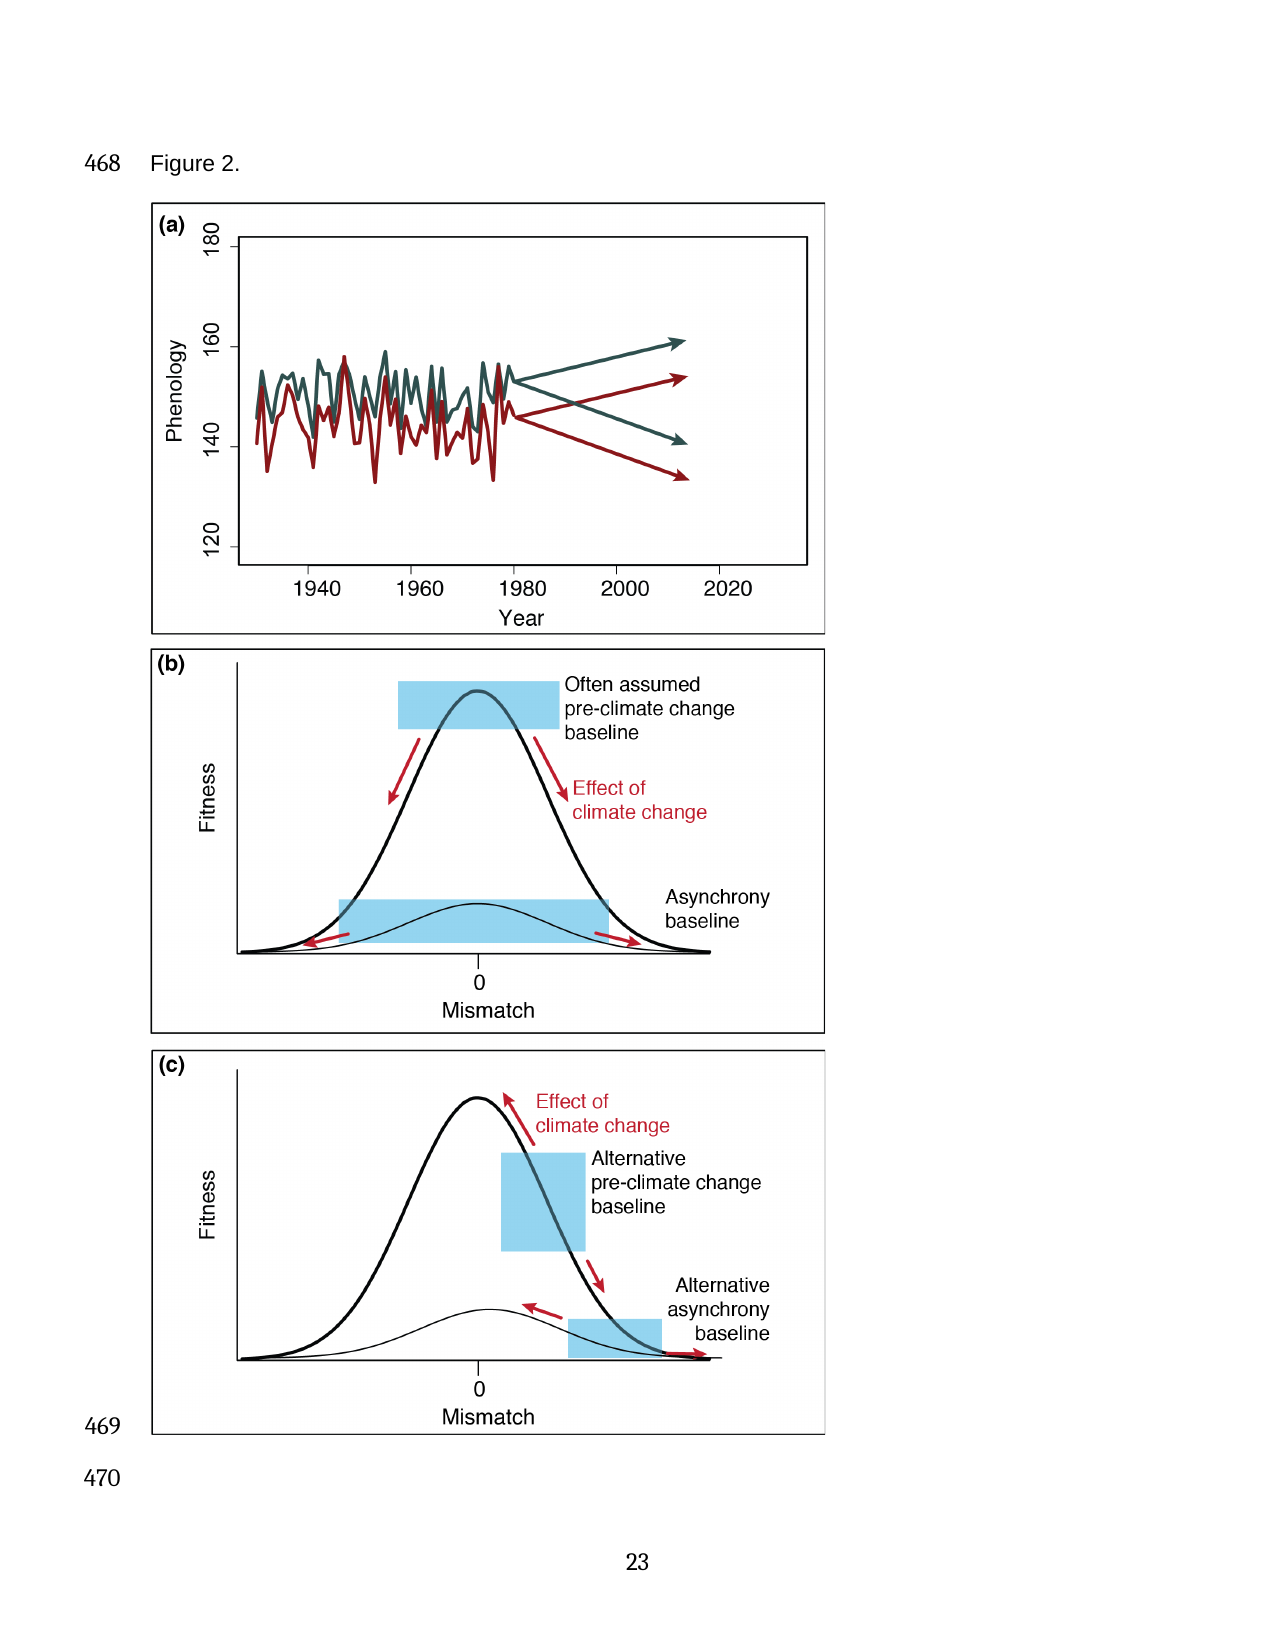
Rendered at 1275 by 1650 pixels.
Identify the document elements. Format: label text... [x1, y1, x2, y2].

text Figure 2. [150, 150, 1125, 176]
picture [150, 202, 826, 1435]
